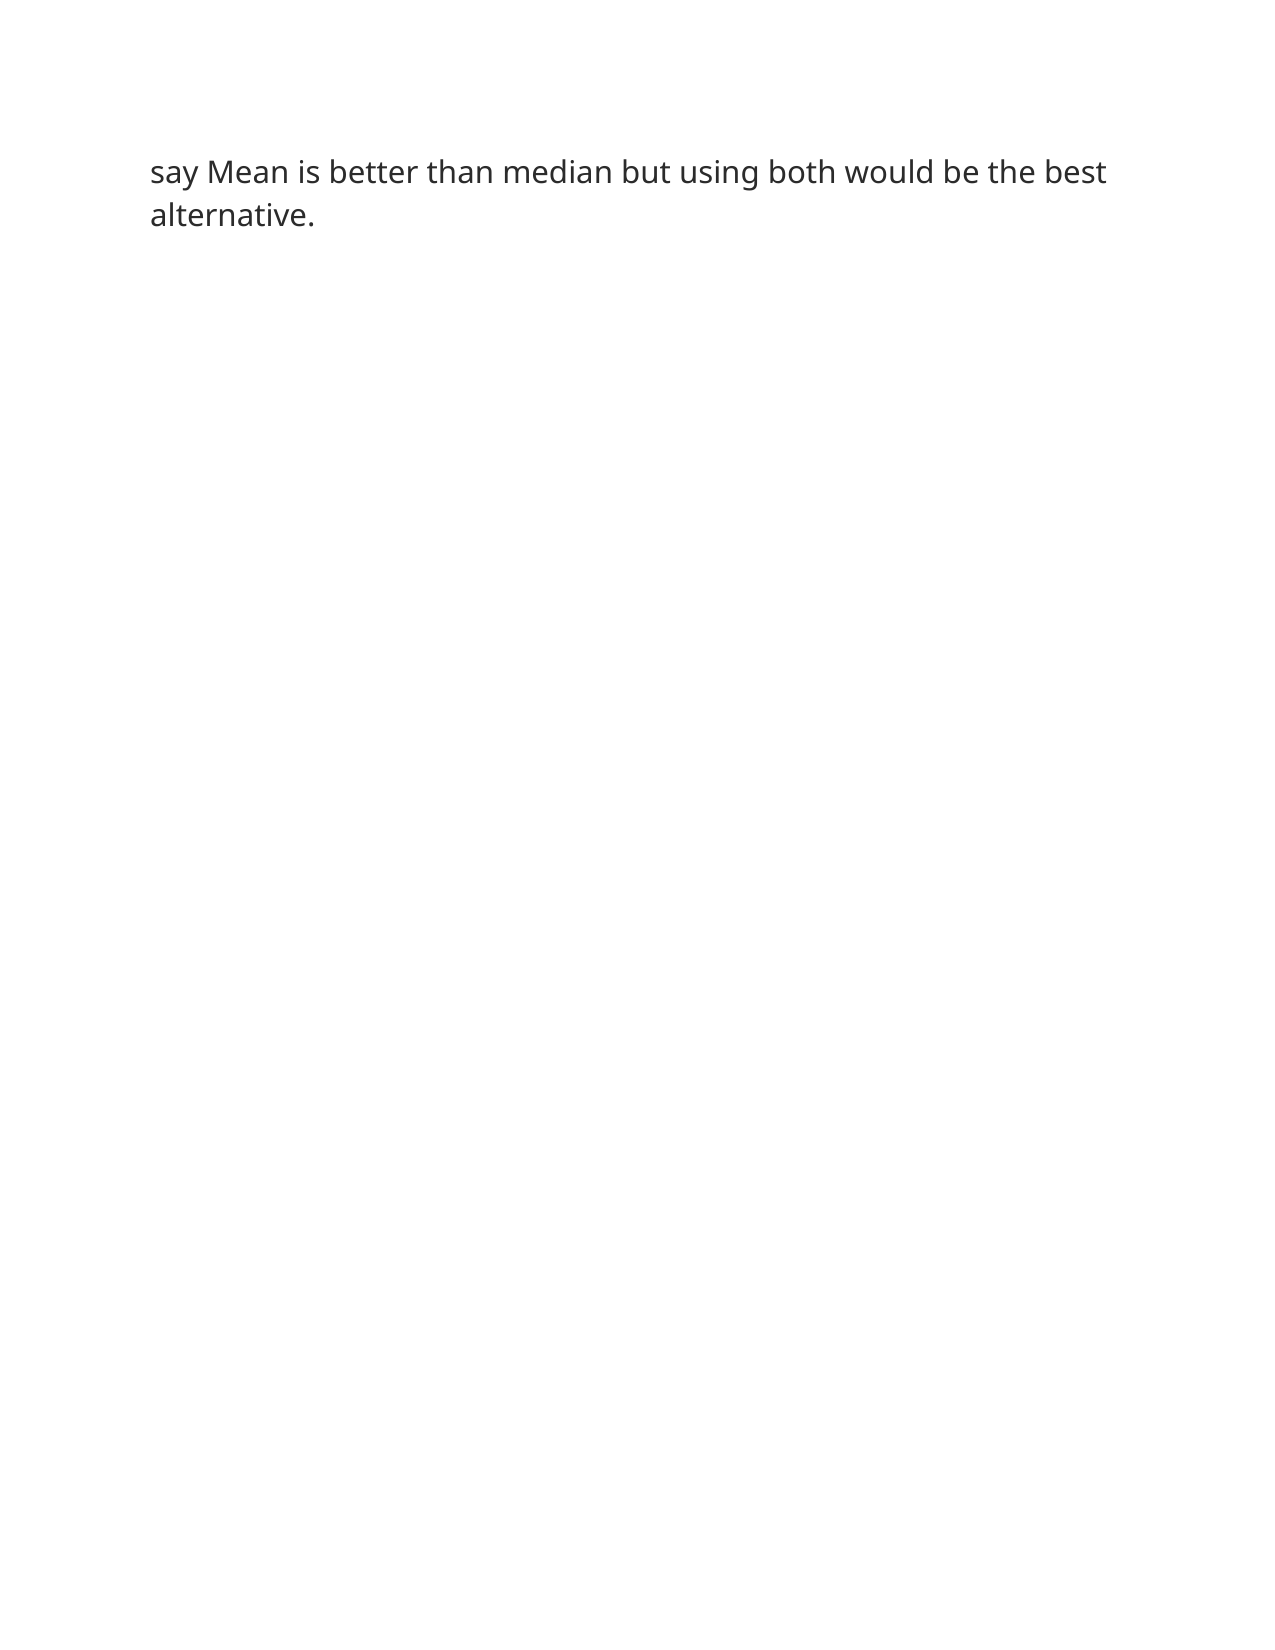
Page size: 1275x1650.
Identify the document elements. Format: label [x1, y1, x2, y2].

text [150, 150, 1125, 235]
